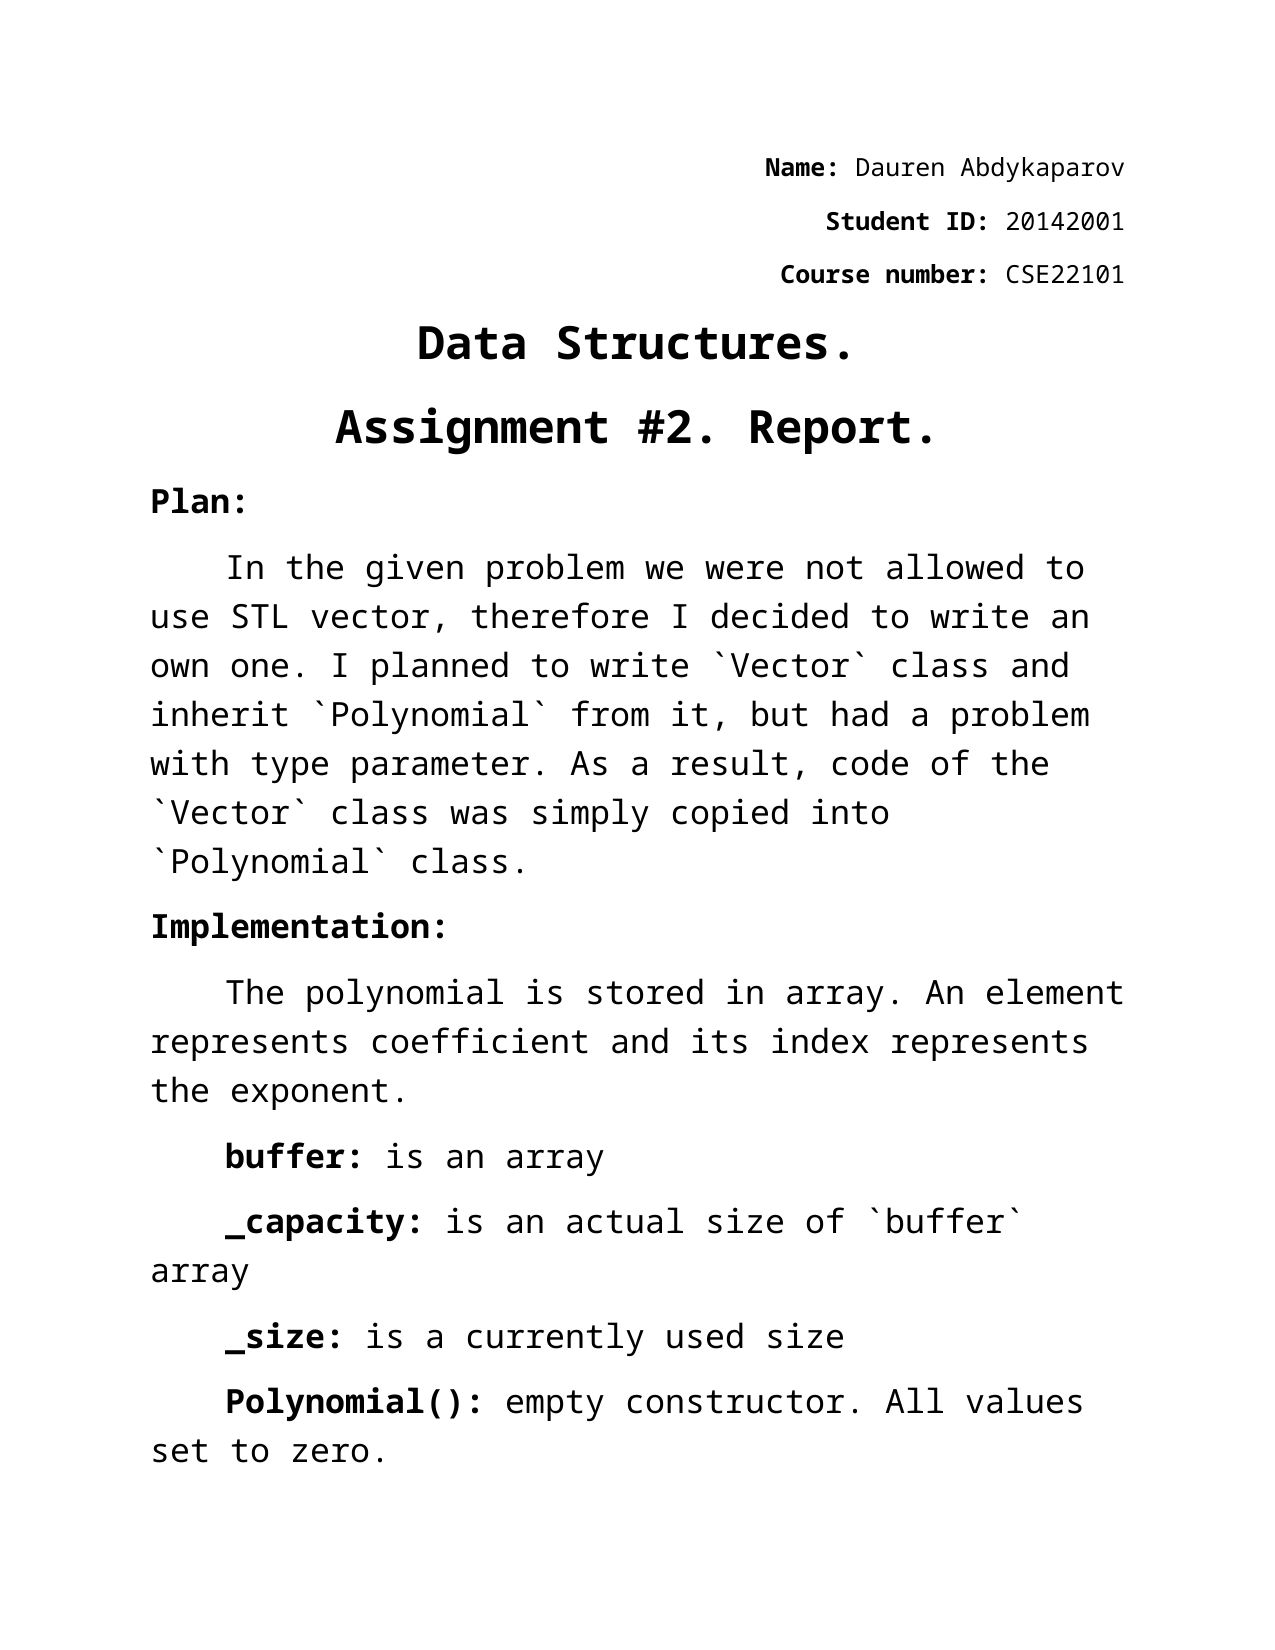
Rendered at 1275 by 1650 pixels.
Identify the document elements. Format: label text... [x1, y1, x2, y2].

text Plan: [150, 478, 1125, 524]
text _capacity: is an actual size of `buffer` array [150, 1198, 1125, 1292]
text Course number: CSE22101 [150, 257, 1125, 291]
text Implementation: [150, 903, 1125, 949]
text Assignment #2. Report. [150, 394, 1125, 457]
text buffer: is an array [150, 1132, 1125, 1178]
text Student ID: 20142001 [150, 203, 1125, 237]
text Data Structures. [150, 310, 1125, 373]
text The polynomial is stored in array. An element represents coefficient and its index represents the exponent. [150, 969, 1125, 1112]
text Polynomial(): empty constructor. All values set to zero. [150, 1378, 1125, 1473]
text Name: Dauren Abdykaparov [150, 150, 1125, 184]
text In the given problem we were not allowed to use STL vector, therefore I decided to write an own one. I planned to write `Vector` class and inherit `Polynomial` from it, but had a problem with type parameter. As a result, code of the `Vector` class was simply copied into `Polynomial` class. [150, 544, 1125, 883]
text _size: is a currently used size [150, 1313, 1125, 1358]
